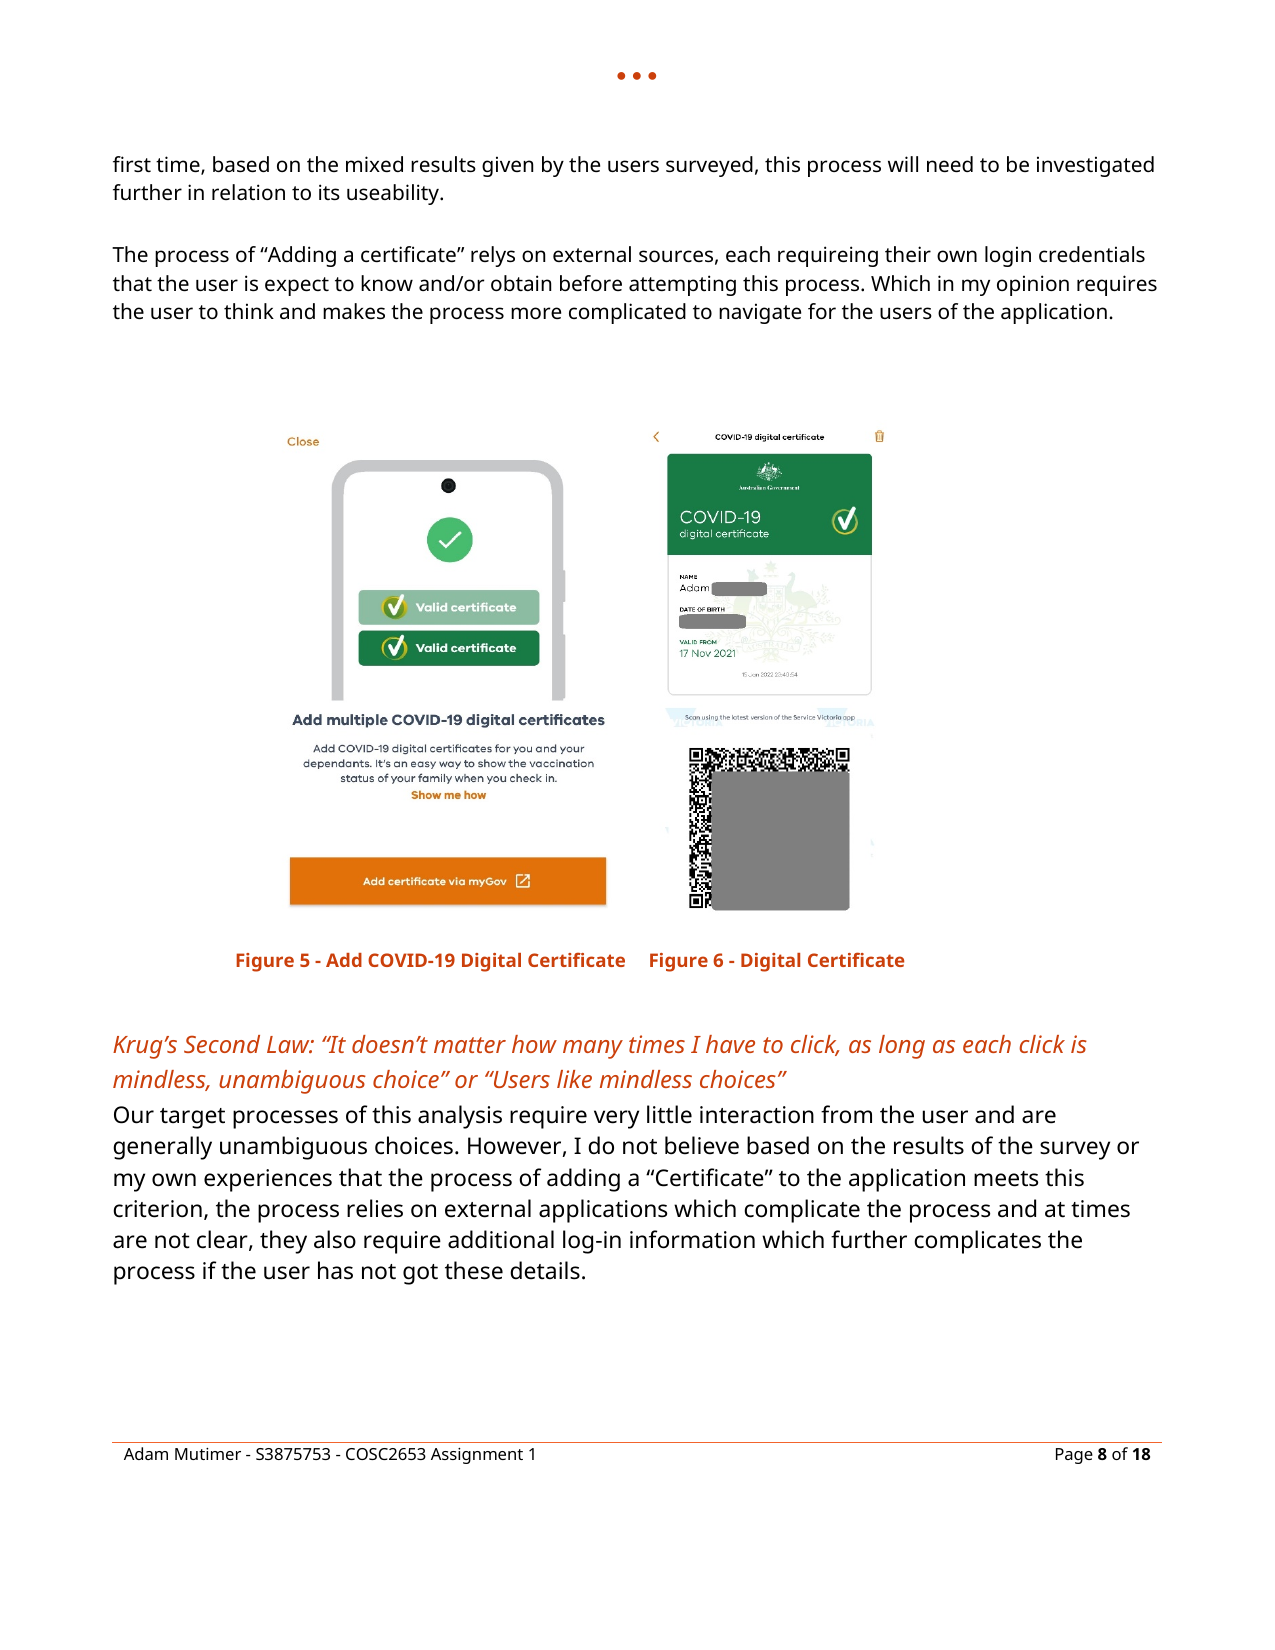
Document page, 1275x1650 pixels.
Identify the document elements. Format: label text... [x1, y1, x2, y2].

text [112, 150, 1163, 207]
picture [271, 420, 626, 915]
table_header Figure 6 - Digital Certificate [637, 421, 1162, 1007]
text Our target processes of this analysis require very little interaction from the user and are generally unambiguous choices. However, I do not believe based on the results of the survey or my own experiences that the process of adding a “Certificate” to the application meets this criterion, the process relies on external applications which complicate the process and at times are not clear, they also require additional log-in information which further complicates the process if the user has not got these details. [112, 1099, 1163, 1287]
picture [648, 420, 892, 915]
text The process of “Adding a certificate” relys on external sources, each requireing their own login credentials that the user is expect to know and/or obtain before attempting this process. Which in my opinion requires the user to think and makes the process more complicated to navigate for the users of the application. [112, 240, 1163, 326]
subtitle Krug’s Second Law: “It doesn’t matter how many times I have to click, as long as each click is mindless, unambiguous choice” or “Users like mindless choices” [112, 1027, 1163, 1096]
table_header Figure 5 - Add COVID-19 Digital Certificate [112, 421, 637, 1007]
